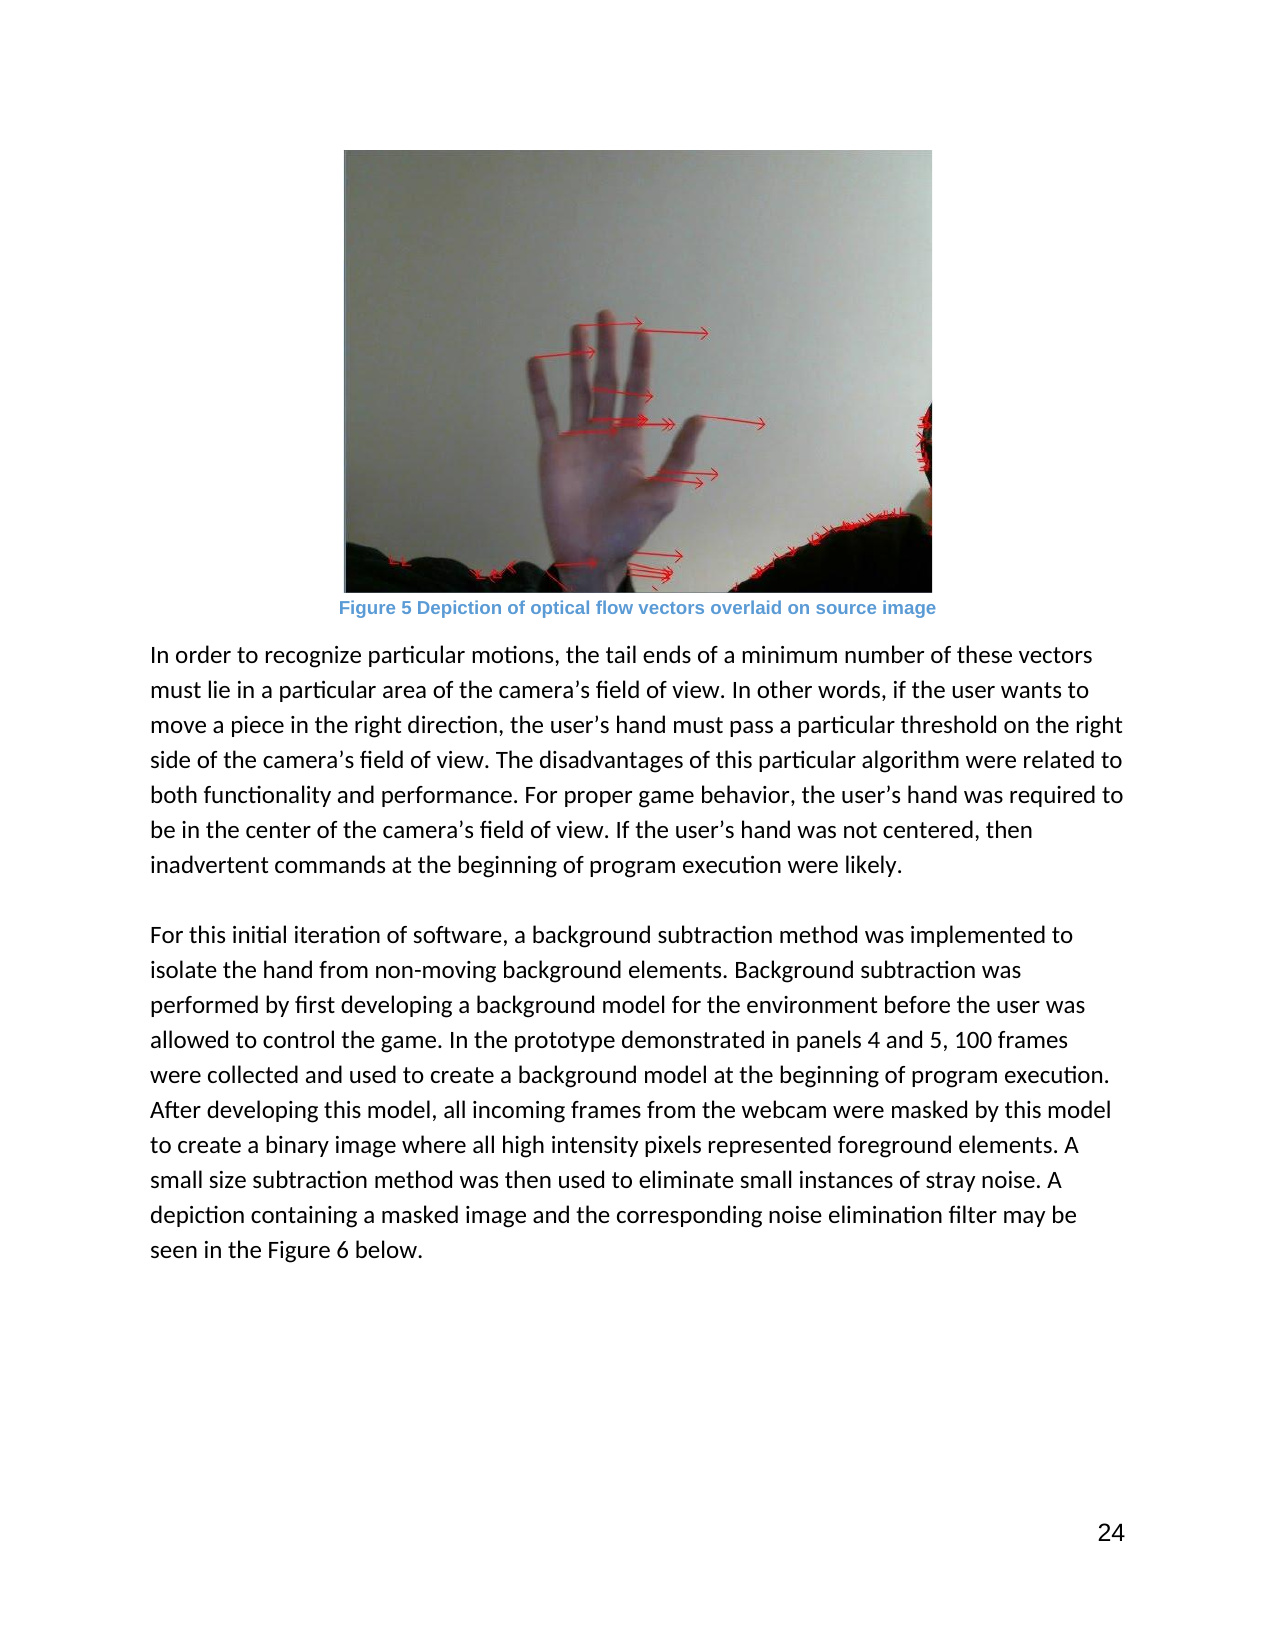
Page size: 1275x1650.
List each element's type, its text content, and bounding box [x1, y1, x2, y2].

text In order to recognize particular motions, the tail ends of a minimum number of these vectors must lie in a particular area of the camera’s field of view. In other words, if the user wants to move a piece in the right direction, the user’s hand must pass a particular threshold on the right side of the camera’s field of view. The disadvantages of this particular algorithm were related to both functionality and performance. For proper game behavior, the user’s hand was required to be in the center of the camera’s field of view. If the user’s hand was not centered, then inadvertent commands at the beginning of program execution were likely. [150, 639, 1125, 879]
text For this initial iteration of software, a background subtraction method was implemented to isolate the hand from non-moving background elements. Background subtraction was performed by first developing a background model for the environment before the user was allowed to control the game. In the prototype demonstrated in panels 4 and 5, 100 frames were collected and used to create a background model at the beginning of program execution. After developing this model, all incoming frames from the webcam were masked by this model to create a binary image where all high intensity pixels represented foreground elements. A small size subtraction method was then used to eliminate small instances of stray noise. A depiction containing a masked image and the corresponding noise elimination filter may be seen in the Figure 6 below. [150, 919, 1125, 1264]
picture [343, 150, 933, 593]
text Figure 5 Depiction of optical flow vectors overlaid on source image [150, 596, 1125, 618]
